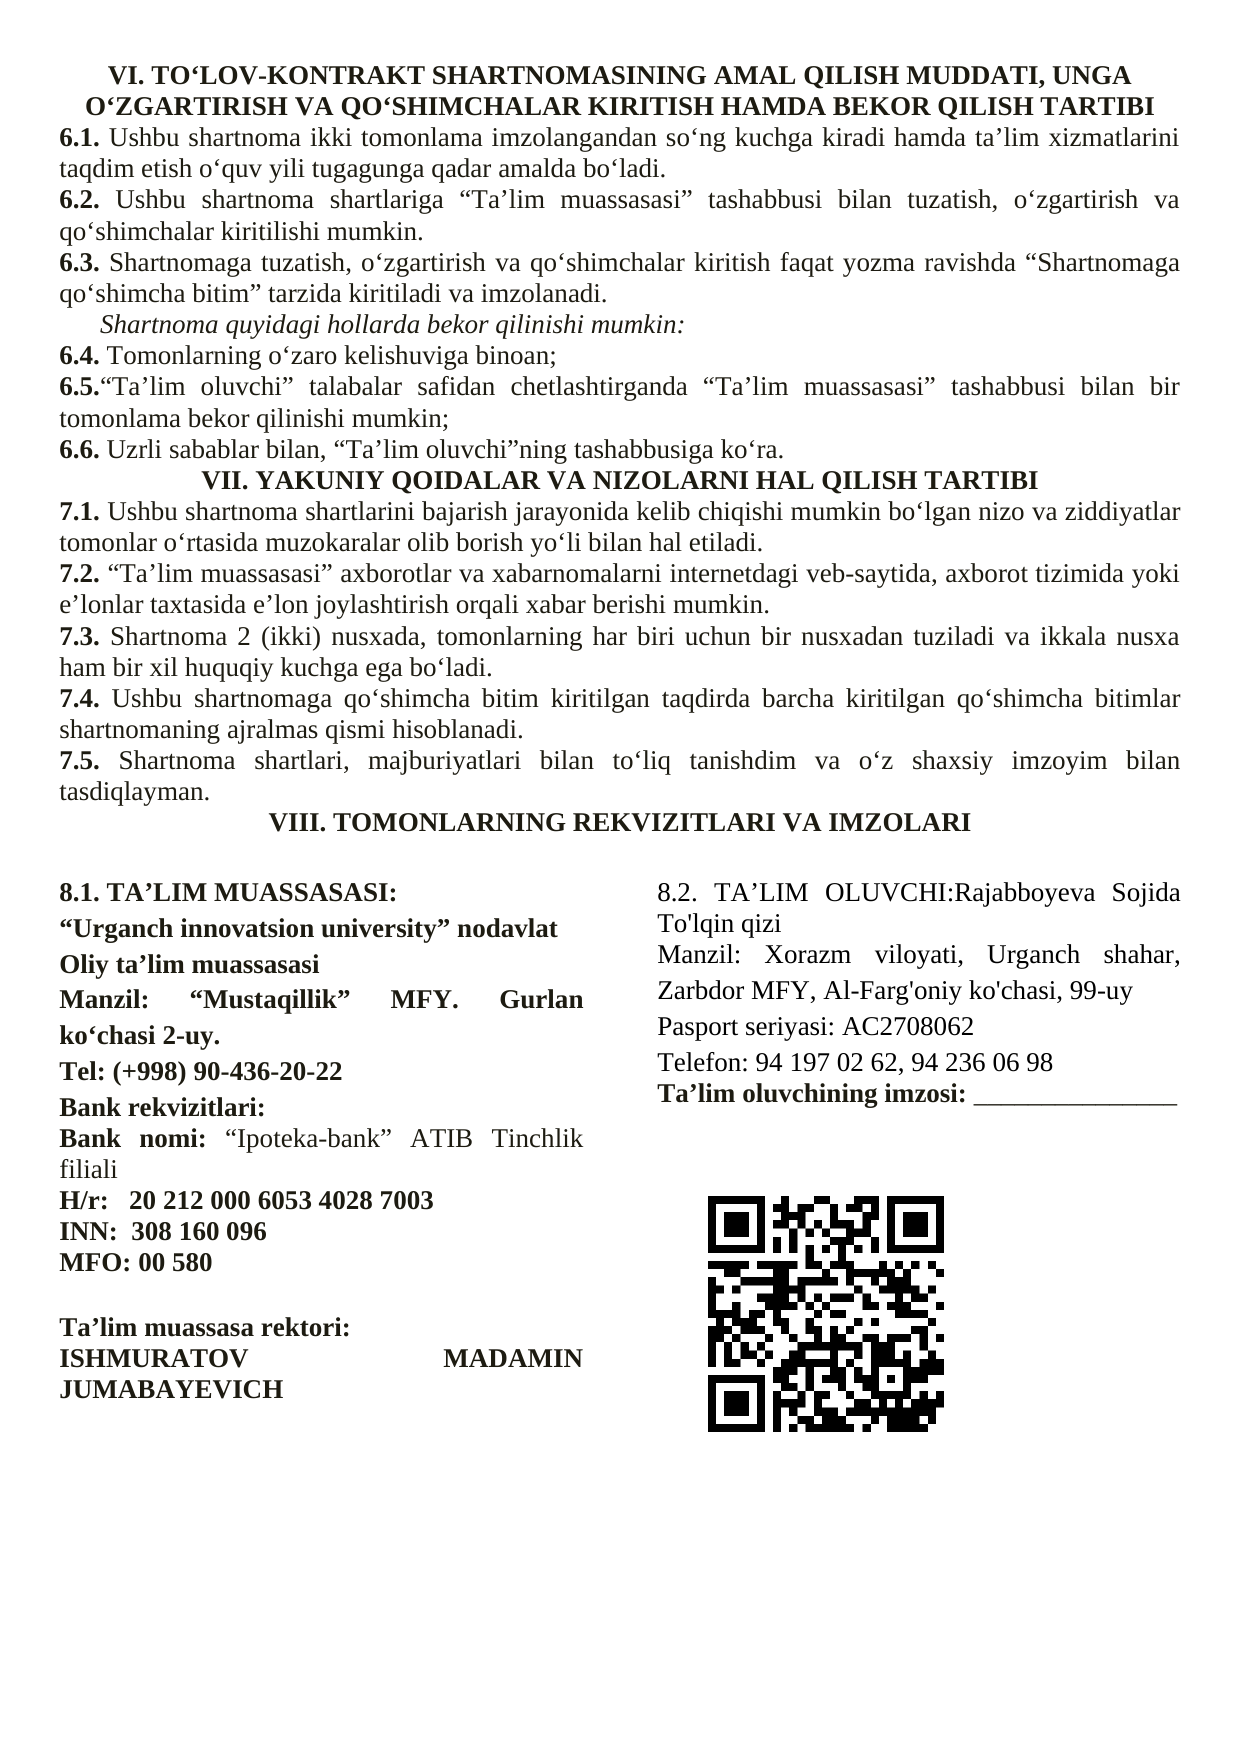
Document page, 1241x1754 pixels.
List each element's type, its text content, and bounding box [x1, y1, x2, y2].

text 6.6. Uzrli sabablar bilan, “Ta’lim oluvchi”ning tashabbusiga ko‘ra. [59, 433, 1181, 464]
text 6.1. Ushbu shartnoma ikki tomonlama imzolangandan so‘ng kuchga kiradi hamda ta’lim xizmatlarini taqdim etish o‘quv yili tugagunga qadar amalda bo‘ladi. [59, 121, 1181, 184]
text 8.2. TA’LIM OLUVCHI:Rajabboyeva Sojida To'lqin qizi [657, 876, 1181, 938]
text 7.5. Shartnoma shartlari, majburiyatlari bilan to‘liq tanishdim va o‘z shaxsiy imzoyim bilan tasdiqlayman. [59, 744, 1181, 807]
text Manzil: “Mustaqillik” MFY. Gurlan koʻchasi 2-uy. [59, 983, 583, 1050]
text 7.1. Ushbu shartnoma shartlarini bajarish jarayonida kelib chiqishi mumkin bo‘lgan nizo va ziddiyatlar tomonlar o‘rtasida muzokaralar olib borish yo‘li bilan hal etiladi. [59, 495, 1181, 557]
text 7.2. “Ta’lim muassasasi” axborotlar va xabarnomalarni internetdagi veb-saytida, axborot tizimida yoki e’lonlar taxtasida e’lon joylashtirish orqali xabar berishi mumkin. [59, 557, 1181, 620]
text Bank rekvizitlari: [59, 1091, 583, 1122]
text VI. TO‘LOV-KONTRAKT SHARTNOMASINING AMAL QILISH MUDDATI, UNGA O‘ZGARTIRISH VA QO‘SHIMCHALAR KIRITISH HAMDA BEKOR QILISH TARTIBI [59, 59, 1181, 121]
text Shartnoma quyidagi hollarda bekor qilinishi mumkin: [59, 308, 1181, 339]
text “Urganch innovatsion university” nodavlat Oliy ta’lim muassasasi [59, 912, 583, 979]
text VII. YAKUNIY QOIDALAR VA NIZOLARNI HAL QILISH TARTIBI [59, 464, 1181, 495]
text 6.4. Tomonlarning o‘zaro kelishuviga binoan; [59, 339, 1181, 371]
picture [675, 1164, 976, 1464]
text 7.3. Shartnoma 2 (ikki) nusxada, tomonlarning har biri uchun bir nusxadan tuziladi va ikkala nusxa ham bir xil huquqiy kuchga ega bo‘ladi. [59, 620, 1181, 682]
text Ta’lim muassasa rektori: [59, 1311, 583, 1342]
text Ta’lim oluvchining imzosi: _______________ [657, 1077, 1181, 1108]
text INN: 308 160 096 [59, 1215, 583, 1246]
text Telefon: 94 197 02 62, 94 236 06 98 [657, 1046, 1181, 1077]
text Bank nomi: “Ipoteka-bank” ATIB Tinchlik filiali [59, 1122, 583, 1184]
text 6.5.“Ta’lim oluvchi” talabalar safidan chetlashtirganda “Ta’lim muassasasi” tashabbusi bilan bir tomonlama bekor qilinishi mumkin; [59, 371, 1181, 433]
text MFO: 00 580 [59, 1246, 583, 1277]
text H/r: 20 212 000 6053 4028 7003 [59, 1184, 583, 1215]
text Pasport seriyasi: AC2708062 [657, 1010, 1181, 1041]
text 6.3. Shartnomaga tuzatish, o‘zgartirish va qo‘shimchalar kiritish faqat yozma ravishda “Shartnomaga qo‘shimcha bitim” tarzida kiritiladi va imzolanadi. [59, 246, 1181, 308]
text Tel: (+998) 90-436-20-22 [59, 1055, 583, 1086]
text ISHMURATOV MADAMIN JUMABAYEVICH [59, 1342, 583, 1404]
text VIII. TOMONLARNING REKVIZITLARI VA IMZOLARI [59, 807, 1181, 838]
text 6.2. Ushbu shartnoma shartlariga “Ta’lim muassasasi” tashabbusi bilan tuzatish, o‘zgartirish va qo‘shimchalar kiritilishi mumkin. [59, 184, 1181, 246]
text Manzil: Xorazm viloyati, Urganch shahar, Zarbdor MFY, Al-Farg'oniy ko'chasi, 99-uy [657, 938, 1181, 1005]
text 8.1. TA’LIM MUASSASASI: [59, 876, 583, 907]
text 7.4. Ushbu shartnomaga qo‘shimcha bitim kiritilgan taqdirda barcha kiritilgan qo‘shimcha bitimlar shartnomaning ajralmas qismi hisoblanadi. [59, 682, 1181, 744]
